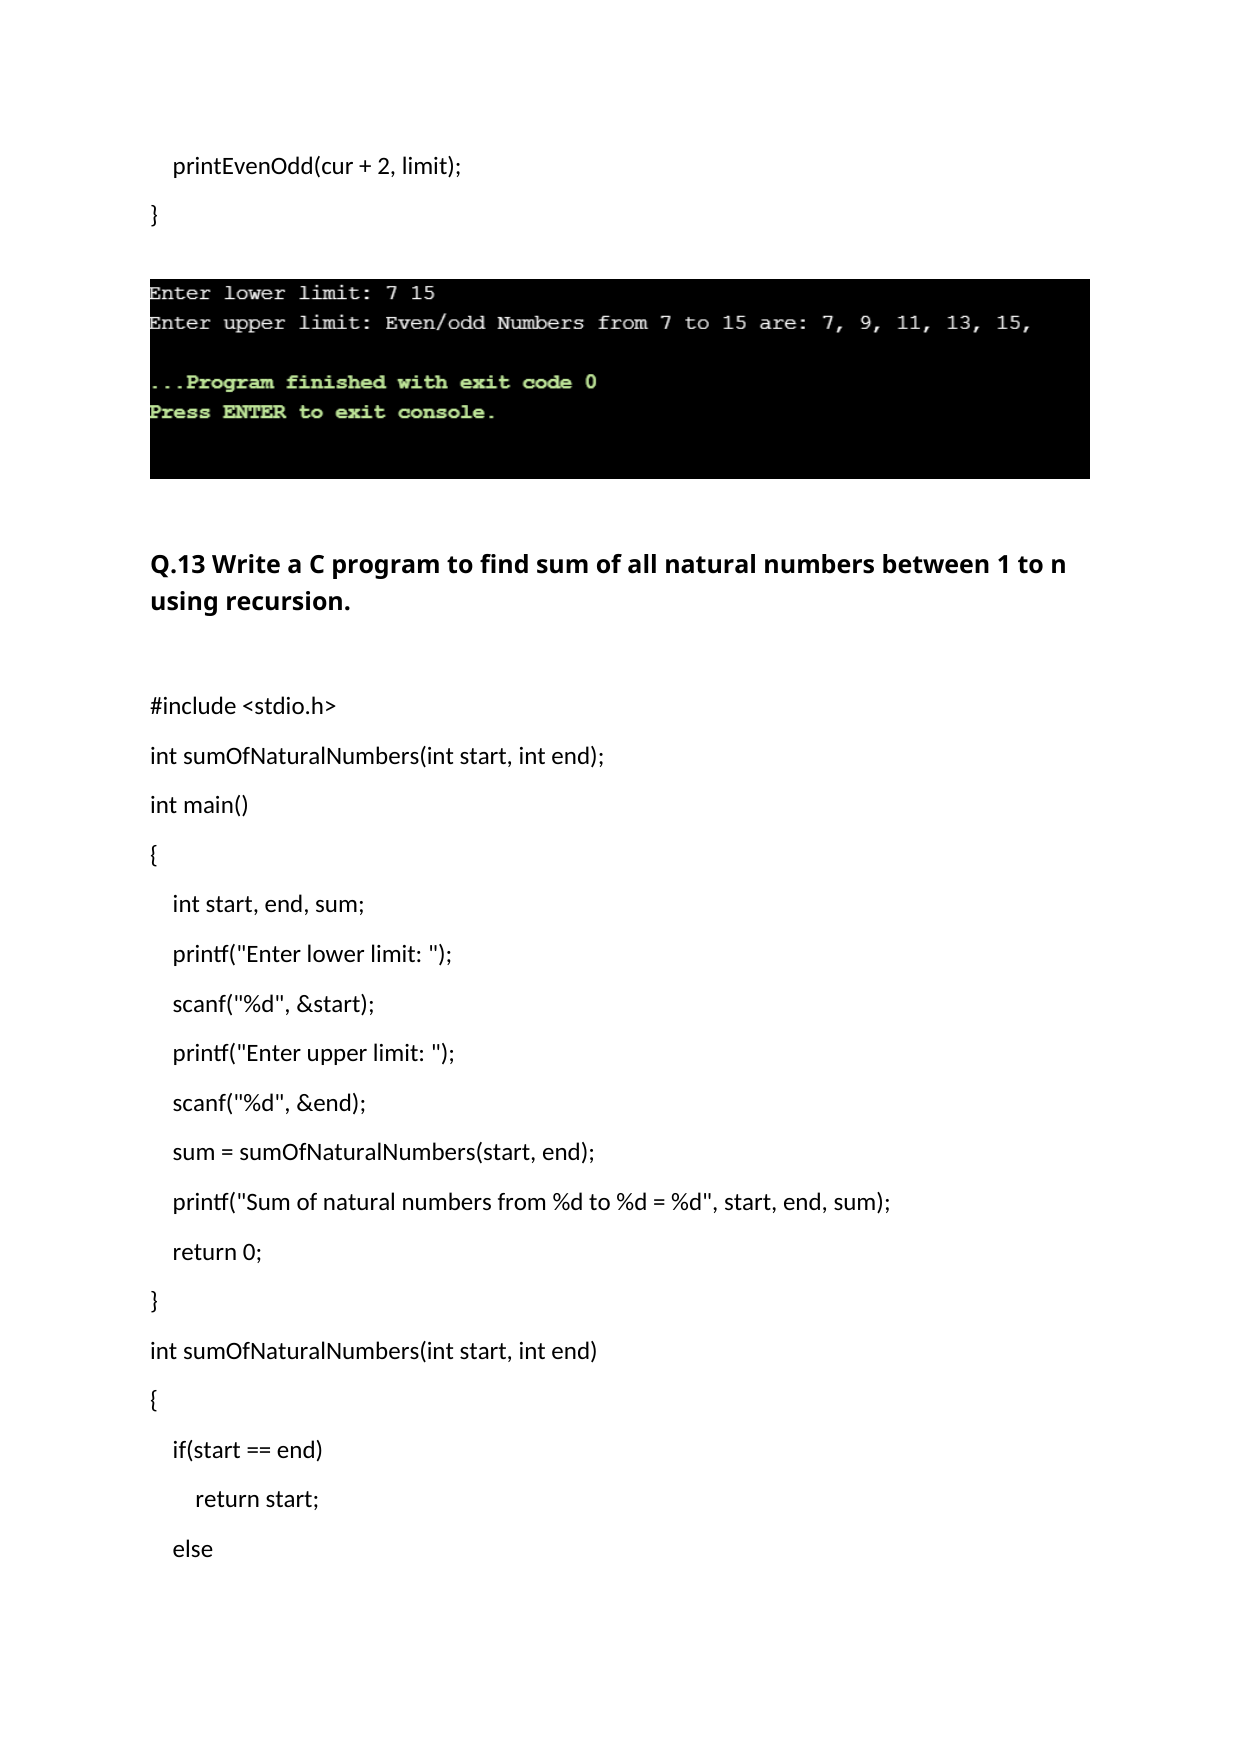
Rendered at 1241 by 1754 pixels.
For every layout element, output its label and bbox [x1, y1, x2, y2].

picture [150, 279, 1090, 479]
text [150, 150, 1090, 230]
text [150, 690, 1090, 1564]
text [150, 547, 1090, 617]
